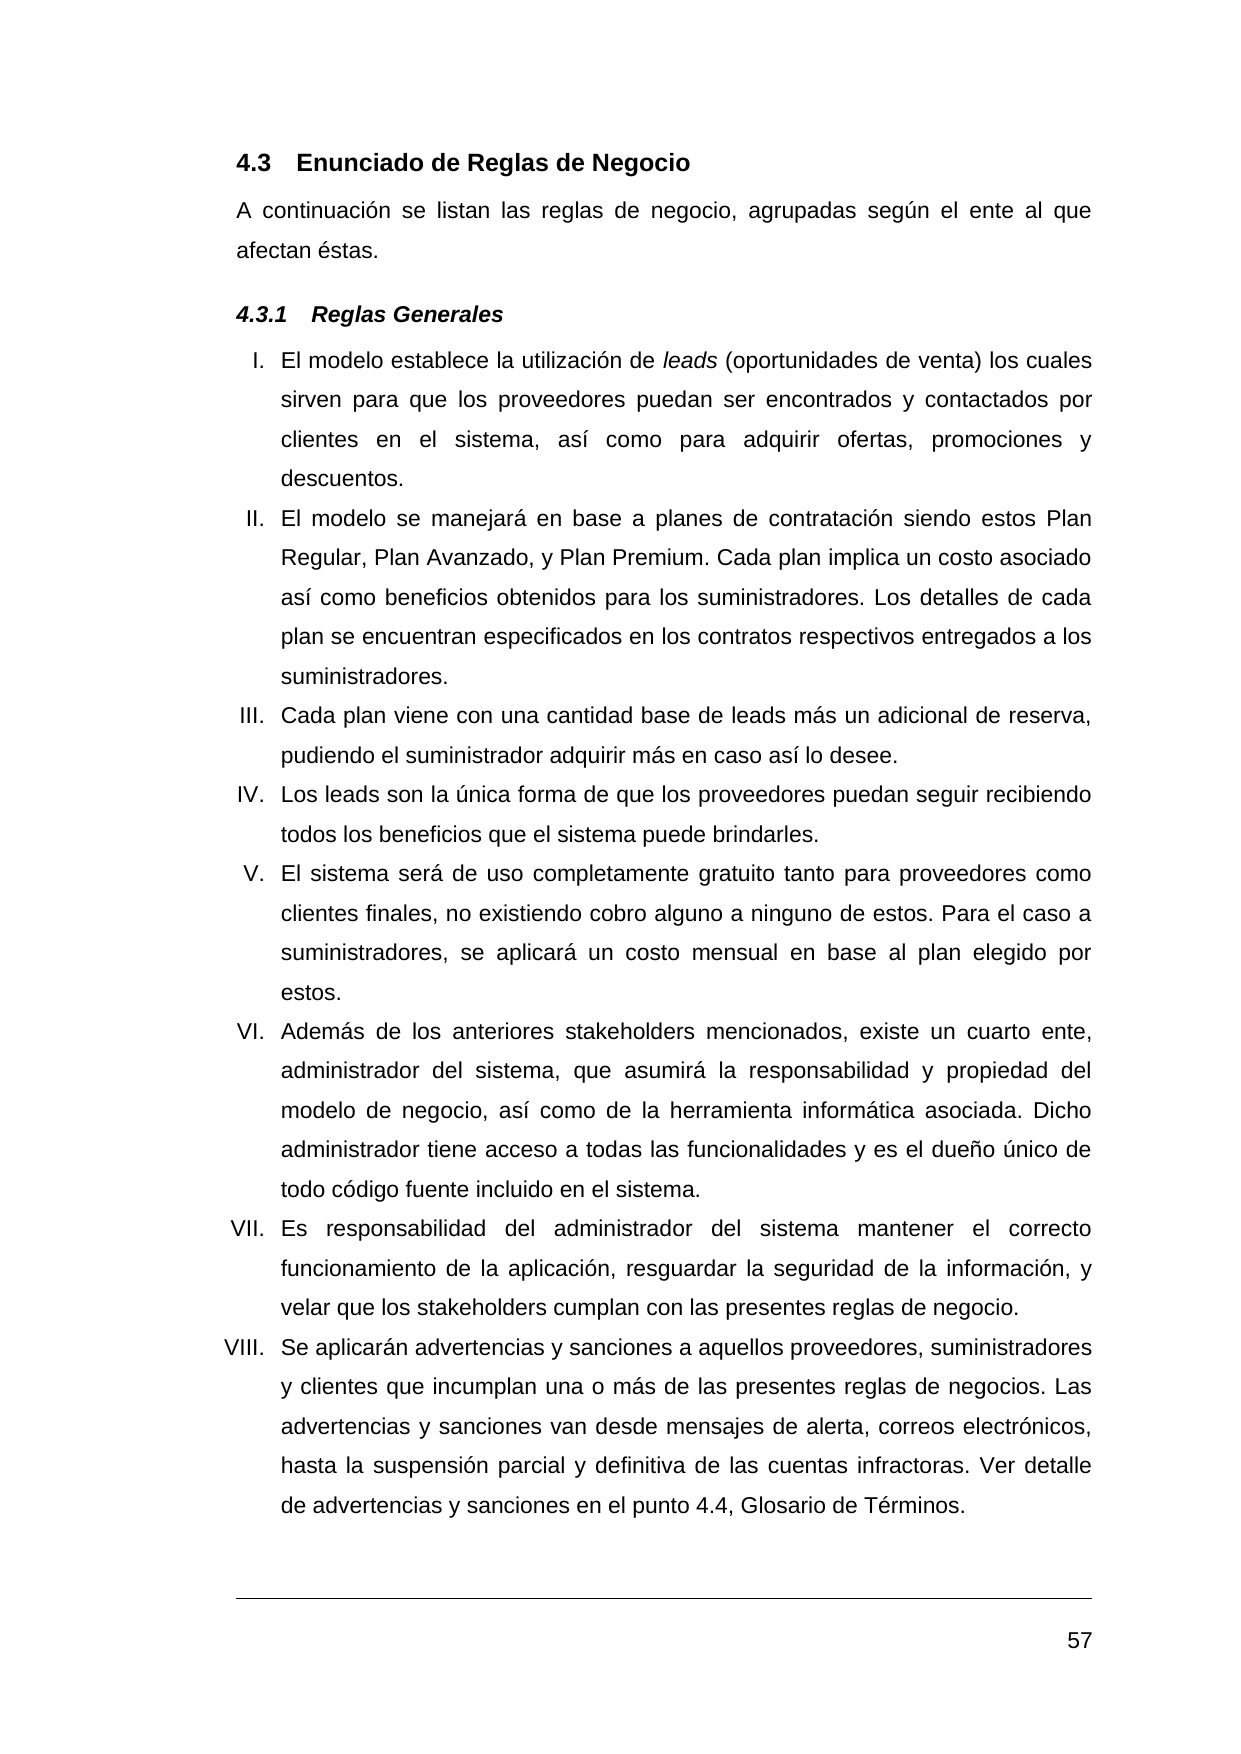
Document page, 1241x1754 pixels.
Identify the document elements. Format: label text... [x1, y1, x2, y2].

list Cada plan viene con una cantidad base de leads más un adicional de reserva, pudiendo el suministrador adquirir más en caso así lo desee. [265, 702, 1092, 768]
list Se aplicarán advertencias y sanciones a aquellos proveedores, suministradores y clientes que incumplan una o más de las presentes reglas de negocios. Las advertencias y sanciones van desde mensajes de alerta, correos electrónicos, hasta la suspensión parcial y definitiva de las cuentas infractoras. Ver detalle de advertencias y sanciones en el punto 4.4, Glosario de Términos. [265, 1334, 1092, 1518]
text A continuación se listan las reglas de negocio, agrupadas según el ente al que afectan éstas. [236, 197, 1092, 263]
list El modelo se manejará en base a planes de contratación siendo estos Plan Regular, Plan Avanzado, y Plan Premium. Cada plan implica un costo asociado así como beneficios obtenidos para los suministradores. Los detalles de cada plan se encuentran especificados en los contratos respectivos entregados a los suministradores. [265, 505, 1092, 689]
list El modelo establece la utilización de leads (oportunidades de venta) los cuales sirven para que los proveedores puedan ser encontrados y contactados por clientes en el sistema, así como para adquirir ofertas, promociones y descuentos. [265, 347, 1092, 492]
list Los leads son la única forma de que los proveedores puedan seguir recibiendo todos los beneficios que el sistema puede brindarles. [265, 781, 1092, 847]
list Además de los anteriores stakeholders mencionados, existe un cuarto ente, administrador del sistema, que asumirá la responsabilidad y propiedad del modelo de negocio, así como de la herramienta informática asociada. Dicho administrador tiene acceso a todas las funcionalidades y es el dueño único de todo código fuente incluido en el sistema. [265, 1018, 1092, 1202]
list El sistema será de uso completamente gratuito tanto para proveedores como clientes finales, no existiendo cobro alguno a ninguno de estos. Para el caso a suministradores, se aplicará un costo mensual en base al plan elegido por estos. [265, 860, 1092, 1005]
list Es responsabilidad del administrador del sistema mantener el correcto funcionamiento de la aplicación, resguardar la seguridad de la información, y velar que los stakeholders cumplan con las presentes reglas de negocio. [265, 1215, 1092, 1321]
subtitle Reglas Generales [236, 301, 1092, 327]
subtitle Enunciado de Reglas de Negocio [236, 148, 1092, 176]
